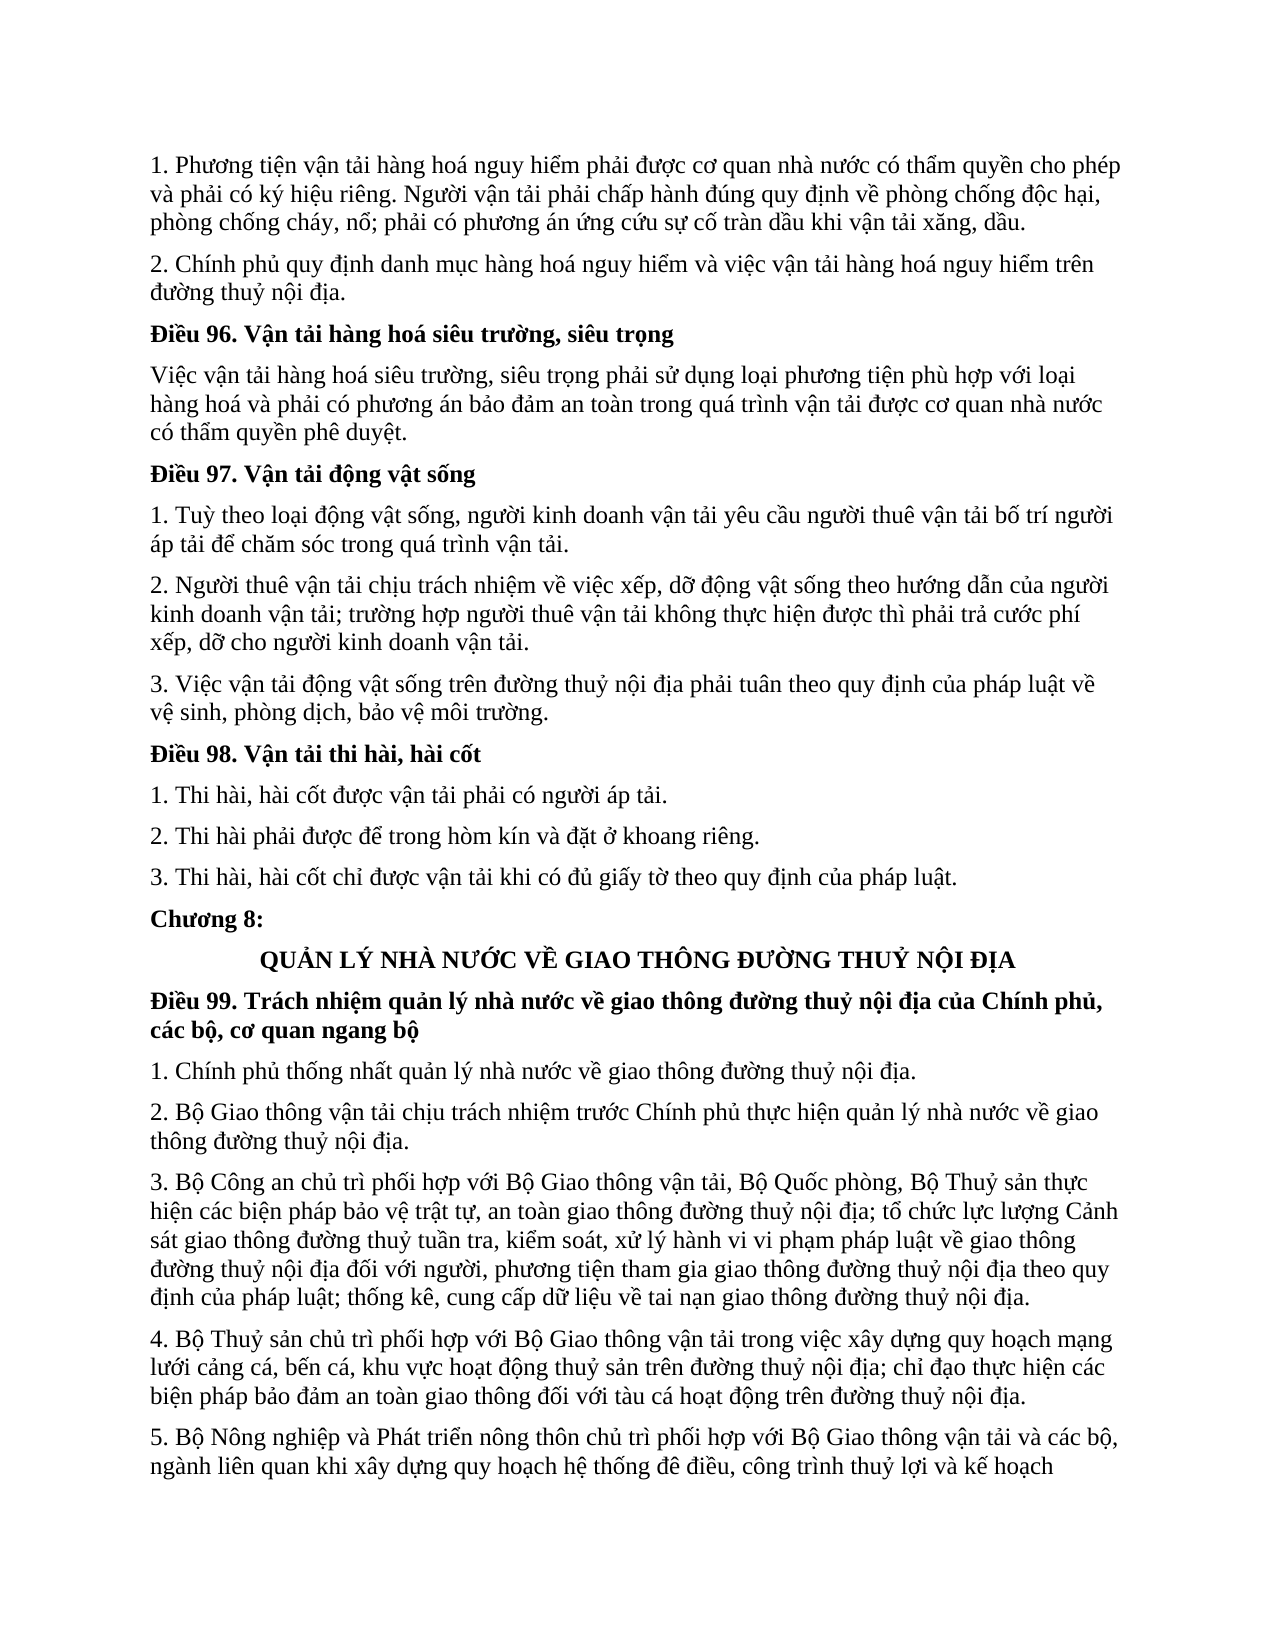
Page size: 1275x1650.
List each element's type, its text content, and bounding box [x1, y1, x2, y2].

text QUẢN LÝ NHÀ NƯỚC VỀ GIAO THÔNG ĐƯỜNG THUỶ NỘI ĐỊA [150, 945, 1125, 974]
text 1. Thi hài, hài cốt được vận tải phải có người áp tải. [150, 780, 1125, 809]
text 3. Bộ Công an chủ trì phối hợp với Bộ Giao thông vận tải, Bộ Quốc phòng, Bộ Thuỷ sản thực hiện các biện pháp bảo vệ trật tự, an toàn giao thông đường thuỷ nội địa; tổ chức lực lượng Cảnh sát giao thông đường thuỷ tuần tra, kiểm soát, xử lý hành vi vi phạm pháp luật về giao thông đường thuỷ nội địa đối với người, phương tiện tham gia giao thông đường thuỷ nội địa theo quy định của pháp luật; thống kê, cung cấp dữ liệu về tai nạn giao thông đường thuỷ nội địa. [150, 1167, 1125, 1311]
text 4. Bộ Thuỷ sản chủ trì phối hợp với Bộ Giao thông vận tải trong việc xây dựng quy hoạch mạng lưới cảng cá, bến cá, khu vực hoạt động thuỷ sản trên đường thuỷ nội địa; chỉ đạo thực hiện các biện pháp bảo đảm an toàn giao thông đối với tàu cá hoạt động trên đường thuỷ nội địa. [150, 1324, 1125, 1410]
text Chương 8: [150, 904, 1125, 932]
text 1. Chính phủ thống nhất quản lý nhà nước về giao thông đường thuỷ nội địa. [150, 1056, 1125, 1085]
text 1. Phương tiện vận tải hàng hoá nguy hiểm phải được cơ quan nhà nước có thẩm quyền cho phép và phải có ký hiệu riêng. Người vận tải phải chấp hành đúng quy định về phòng chống độc hại, phòng chống cháy, nổ; phải có phương án ứng cứu sự cố tràn dầu khi vận tải xăng, dầu. [150, 150, 1125, 236]
text Điều 98. Vận tải thi hài, hài cốt [150, 739, 1125, 767]
text 2. Chính phủ quy định danh mục hàng hoá nguy hiểm và việc vận tải hàng hoá nguy hiểm trên đường thuỷ nội địa. [150, 249, 1125, 306]
text 1. Tuỳ theo loại động vật sống, người kinh doanh vận tải yêu cầu người thuê vận tải bố trí người áp tải để chăm sóc trong quá trình vận tải. [150, 500, 1125, 557]
text 3. Thi hài, hài cốt chỉ được vận tải khi có đủ giấy tờ theo quy định của pháp luật. [150, 862, 1125, 891]
text 2. Người thuê vận tải chịu trách nhiệm về việc xếp, dỡ động vật sống theo hướng dẫn của người kinh doanh vận tải; trường hợp người thuê vận tải không thực hiện được thì phải trả cước phí xếp, dỡ cho người kinh doanh vận tải. [150, 570, 1125, 656]
text Việc vận tải hàng hoá siêu trường, siêu trọng phải sử dụng loại phương tiện phù hợp với loại hàng hoá và phải có phương án bảo đảm an toàn trong quá trình vận tải được cơ quan nhà nước có thẩm quyền phê duyệt. [150, 360, 1125, 446]
text 2. Thi hài phải được để trong hòm kín và đặt ở khoang riêng. [150, 821, 1125, 850]
text Điều 99. Trách nhiệm quản lý nhà nước về giao thông đường thuỷ nội địa của Chính phủ, các bộ, cơ quan ngang bộ [150, 986, 1125, 1044]
text Điều 97. Vận tải động vật sống [150, 459, 1125, 487]
text Điều 96. Vận tải hàng hoá siêu trường, siêu trọng [150, 319, 1125, 347]
text 2. Bộ Giao thông vận tải chịu trách nhiệm trước Chính phủ thực hiện quản lý nhà nước về giao thông đường thuỷ nội địa. [150, 1097, 1125, 1155]
text 3. Việc vận tải động vật sống trên đường thuỷ nội địa phải tuân theo quy định của pháp luật về vệ sinh, phòng dịch, bảo vệ môi trường. [150, 669, 1125, 726]
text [150, 1422, 1125, 1480]
